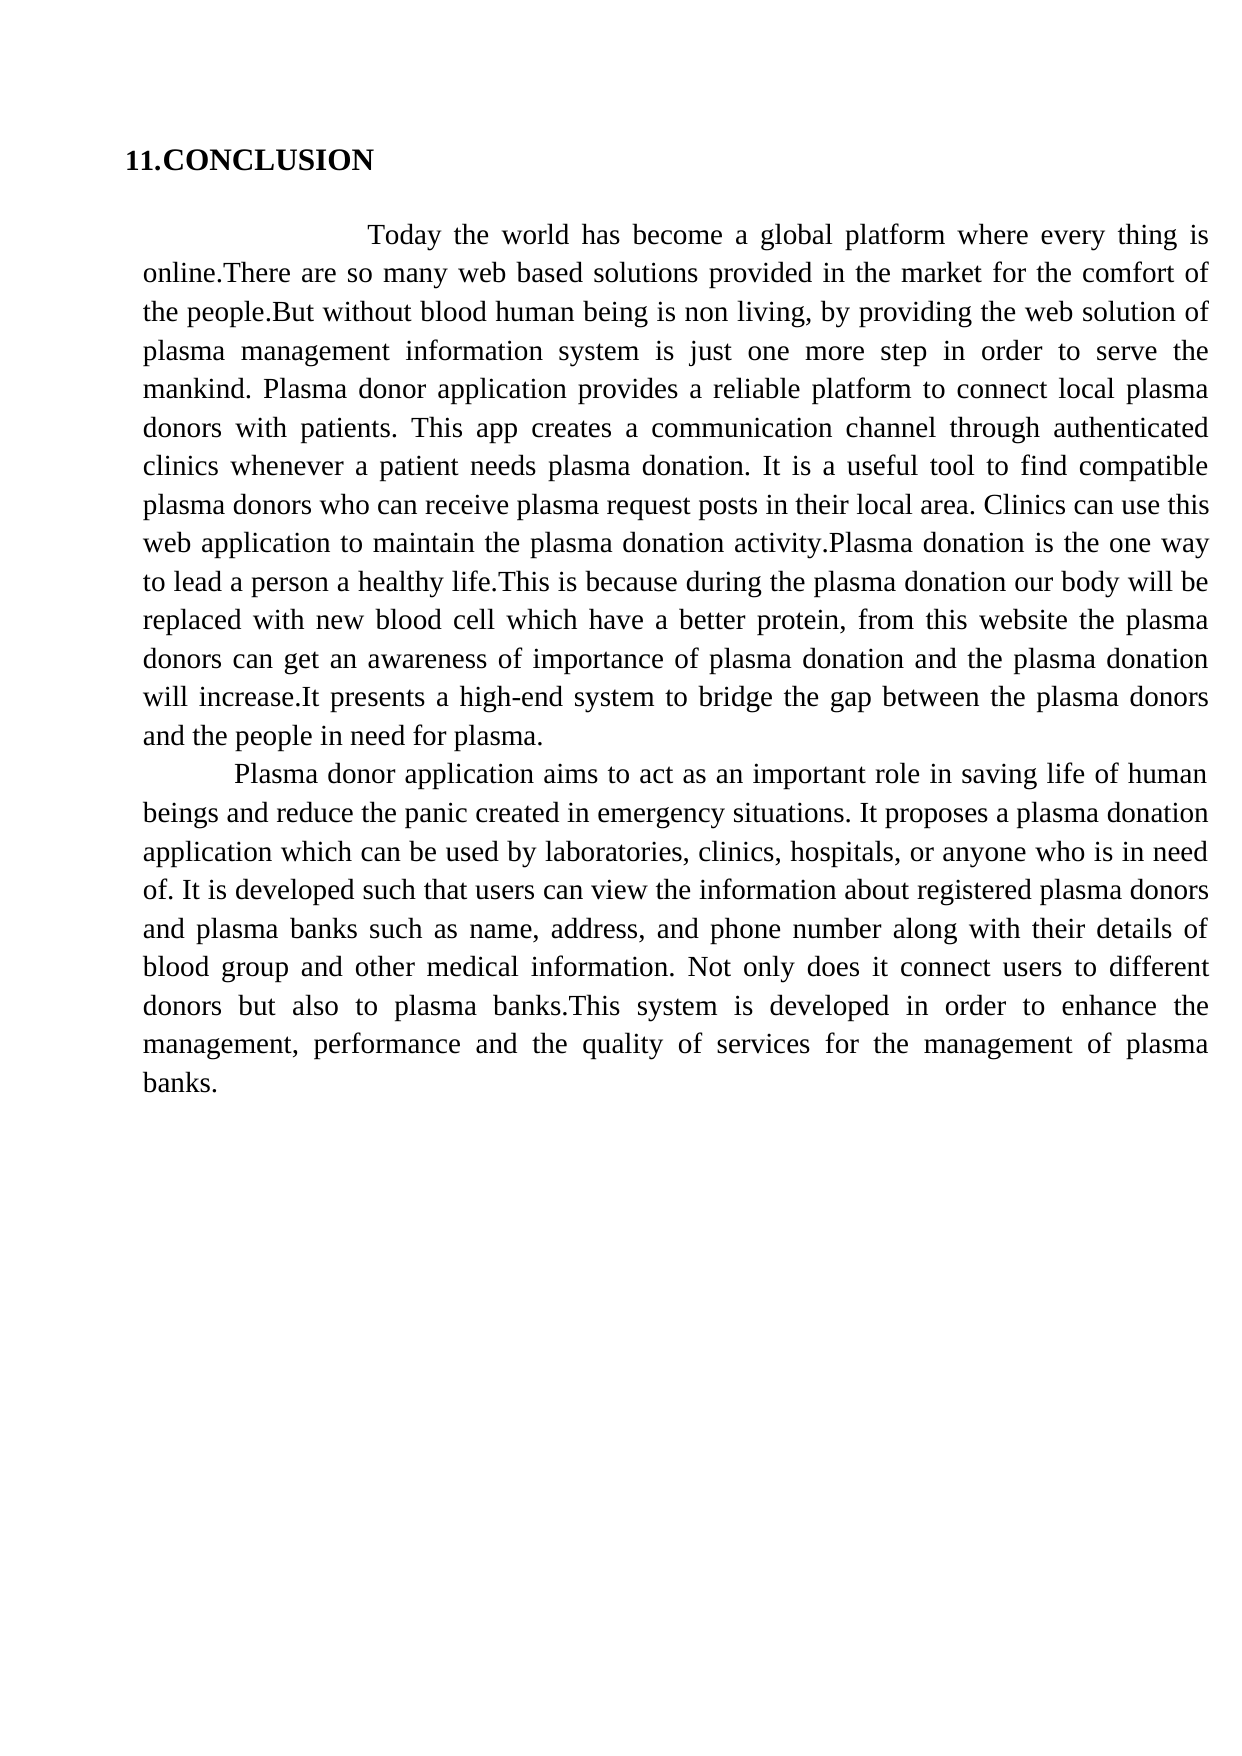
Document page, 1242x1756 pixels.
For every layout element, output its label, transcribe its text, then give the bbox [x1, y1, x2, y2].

text Plasma donor application aims to act as an important role in saving life of human beings and reduce the panic created in emergency situations. It proposes a plasma donation application which can be used by laboratories, clinics, hospitals, or anyone who is in need of. It is developed such that users can view the information about registered plasma donors and plasma banks such as name, address, and phone number along with their details of blood group and other medical information. Not only does it connect users to different donors but also to plasma banks.This system is developed in order to enhance the management, performance and the quality of services for the management of plasma banks. [143, 757, 1210, 1098]
text Today the world has become a global platform where every thing is online.There are so many web based solutions provided in the market for the comfort of the people.But without blood human being is non living, by providing the web solution of plasma management information system is just one more step in order to serve the mankind. Plasma donor application provides a reliable platform to connect local plasma donors with patients. This app creates a communication channel through authenticated clinics whenever a patient needs plasma donation. It is a useful tool to find compatible plasma donors who can receive plasma request posts in their local area. Clinics can use this web application to maintain the plasma donation activity.Plasma donation is the one way to lead a person a healthy life.This is because during the plasma donation our body will be replaced with new blood cell which have a better protein, from this website the plasma donors can get an awareness of importance of plasma donation and the plasma donation will increase.It presents a high-end system to bridge the gap between the plasma donors and the people in need for plasma. [143, 217, 1210, 752]
list CONCLUSION [125, 141, 1210, 177]
